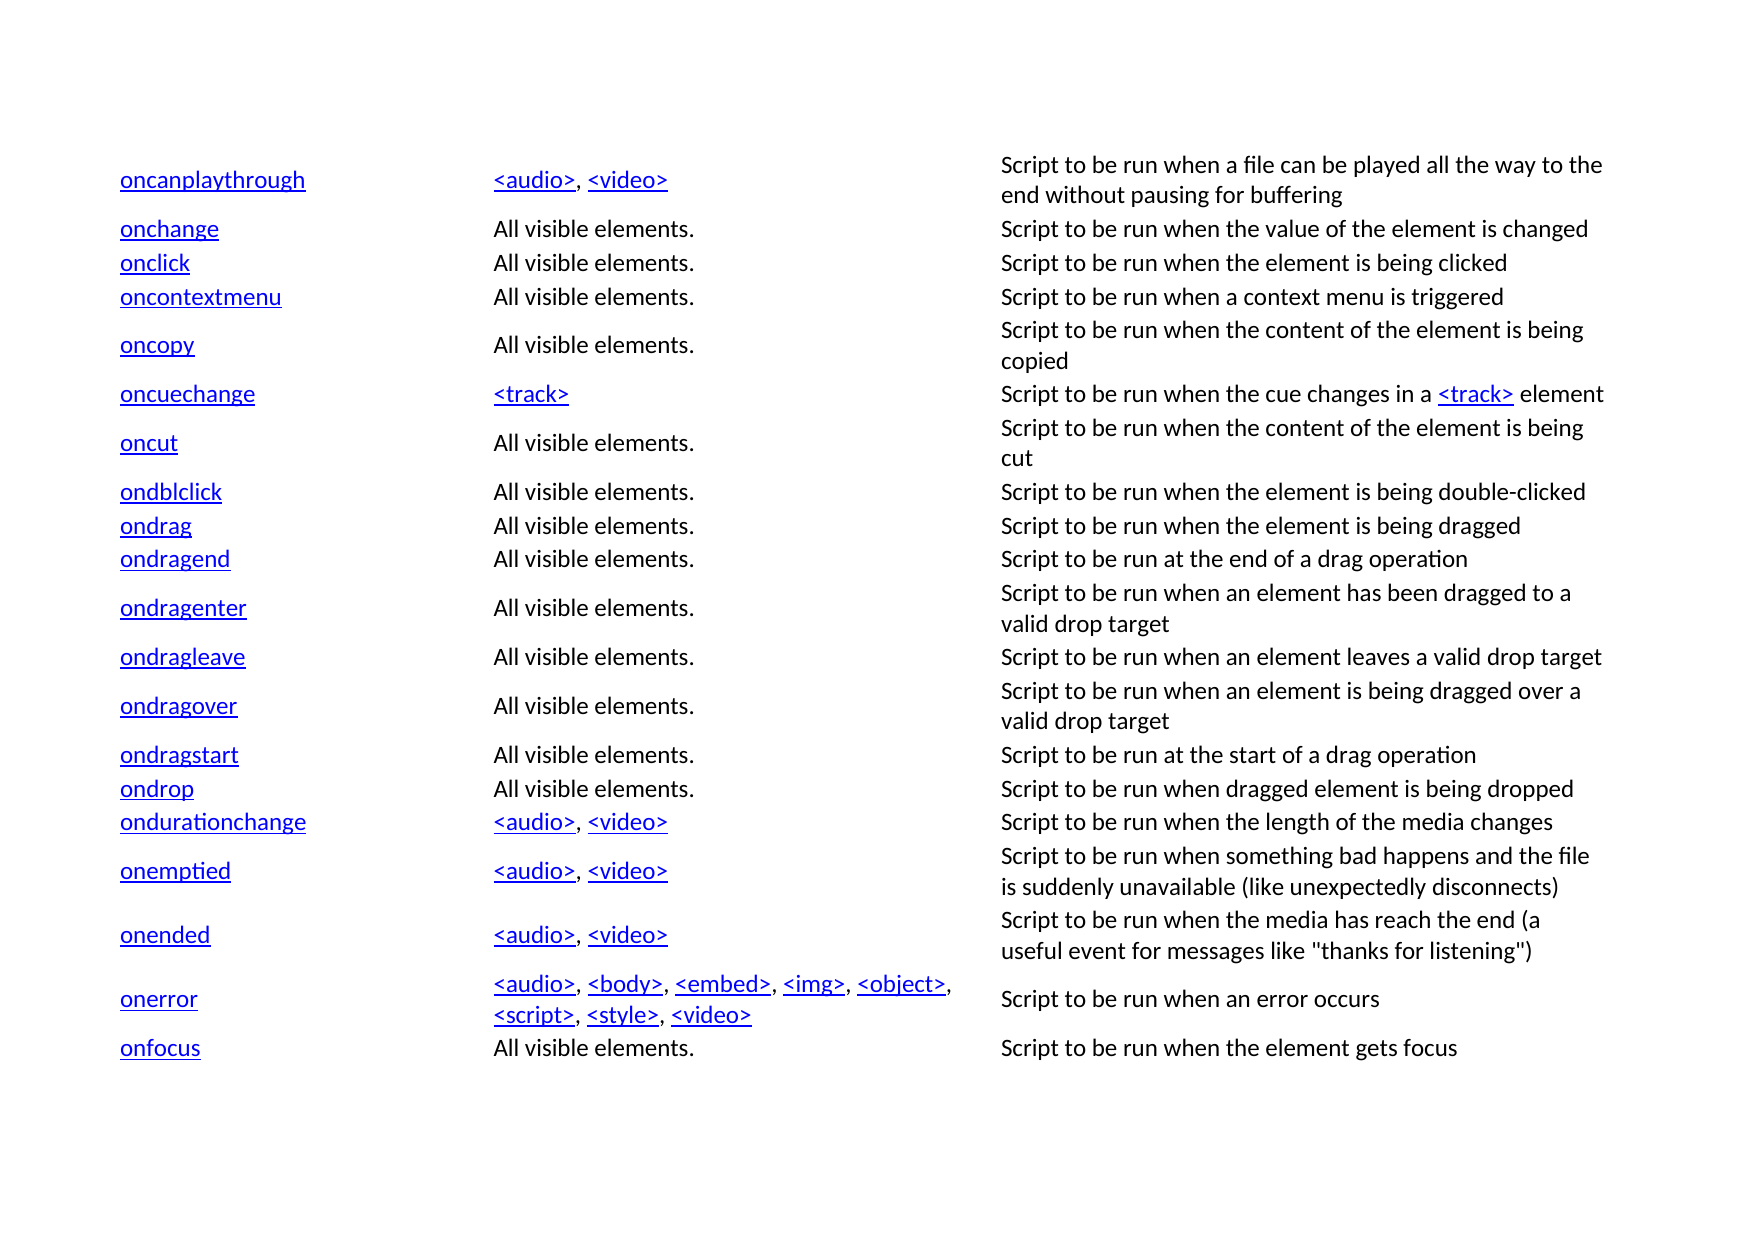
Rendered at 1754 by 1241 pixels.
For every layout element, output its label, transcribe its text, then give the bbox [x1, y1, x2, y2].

table_cell Script to be run when the media has reach the end (a useful event for messages like "thanks for listening") [999, 903, 1606, 967]
table_cell ondragover [118, 674, 492, 738]
table_cell Script to be run at the end of a drag operation [999, 542, 1606, 576]
table_cell ondragleave [118, 640, 492, 673]
table_cell All visible elements. [492, 1031, 999, 1065]
table_cell All visible elements. [492, 508, 999, 542]
table_cell Script to be run when the cue changes in a <track> element [999, 377, 1606, 411]
table_cell Script to be run when an error occurs [999, 967, 1606, 1031]
table_cell <audio>, <video> [492, 839, 999, 903]
table_cell All visible elements. [492, 279, 999, 313]
table_cell Script to be run when an element is being dragged over a valid drop target [999, 674, 1606, 738]
table_cell Script to be run when an element leaves a valid drop target [999, 640, 1606, 673]
table_cell <audio>, <video> [492, 805, 999, 838]
table_cell ondrag [118, 508, 492, 542]
table_cell Script to be run when the value of the element is changed [999, 212, 1606, 245]
table_cell All visible elements. [492, 475, 999, 508]
table_cell oncontextmenu [118, 279, 492, 313]
table_cell Script to be run at the start of a drag operation [999, 738, 1606, 771]
table_cell Script to be run when the content of the element is being cut [999, 411, 1606, 475]
table_cell oncopy [118, 313, 492, 377]
table_cell All visible elements. [492, 313, 999, 377]
table_cell oncut [118, 411, 492, 475]
table_cell Script to be run when a file can be played all the way to the end without pausing for buffering [999, 148, 1606, 212]
table_cell All visible elements. [492, 411, 999, 475]
table_cell ondragstart [118, 738, 492, 771]
table_cell ondragenter [118, 576, 492, 640]
table_cell <audio>, <video> [492, 148, 999, 212]
table_cell Script to be run when the element is being double-clicked [999, 475, 1606, 508]
table_cell All visible elements. [492, 738, 999, 771]
table_cell All visible elements. [492, 640, 999, 673]
table_cell All visible elements. [492, 576, 999, 640]
table_cell <audio>, <video> [492, 903, 999, 967]
table_cell Script to be run when a context menu is triggered [999, 279, 1606, 313]
table_cell ondblclick [118, 475, 492, 508]
table_cell Script to be run when the length of the media changes [999, 805, 1606, 838]
table_cell <track> [492, 377, 999, 411]
table_cell All visible elements. [492, 542, 999, 576]
table_cell Script to be run when the element is being dragged [999, 508, 1606, 542]
table_cell ondragend [118, 542, 492, 576]
table_cell ondurationchange [118, 805, 492, 838]
table_cell Script to be run when something bad happens and the file is suddenly unavailable (like unexpectedly disconnects) [999, 839, 1606, 903]
table_cell All visible elements. [492, 212, 999, 245]
table_cell onemptied [118, 839, 492, 903]
table_cell onended [118, 903, 492, 967]
table_cell oncuechange [118, 377, 492, 411]
table_cell <audio>, <body>, <embed>, <img>, <object>, <script>, <style>, <video> [492, 967, 999, 1031]
table_cell Script to be run when an element has been dragged to a valid drop target [999, 576, 1606, 640]
table_cell Script to be run when the content of the element is being copied [999, 313, 1606, 377]
table_cell onerror [118, 967, 492, 1031]
table_cell oncanplaythrough [118, 148, 492, 212]
table_cell Script to be run when dragged element is being dropped [999, 771, 1606, 805]
table_cell onfocus [118, 1031, 492, 1065]
table_cell ondrop [118, 771, 492, 805]
table_cell All visible elements. [492, 245, 999, 279]
table_cell Script to be run when the element is being clicked [999, 245, 1606, 279]
table_cell All visible elements. [492, 674, 999, 738]
table_cell onchange [118, 212, 492, 245]
table_cell Script to be run when the element gets focus [999, 1031, 1606, 1065]
table_cell onclick [118, 245, 492, 279]
table_cell All visible elements. [492, 771, 999, 805]
